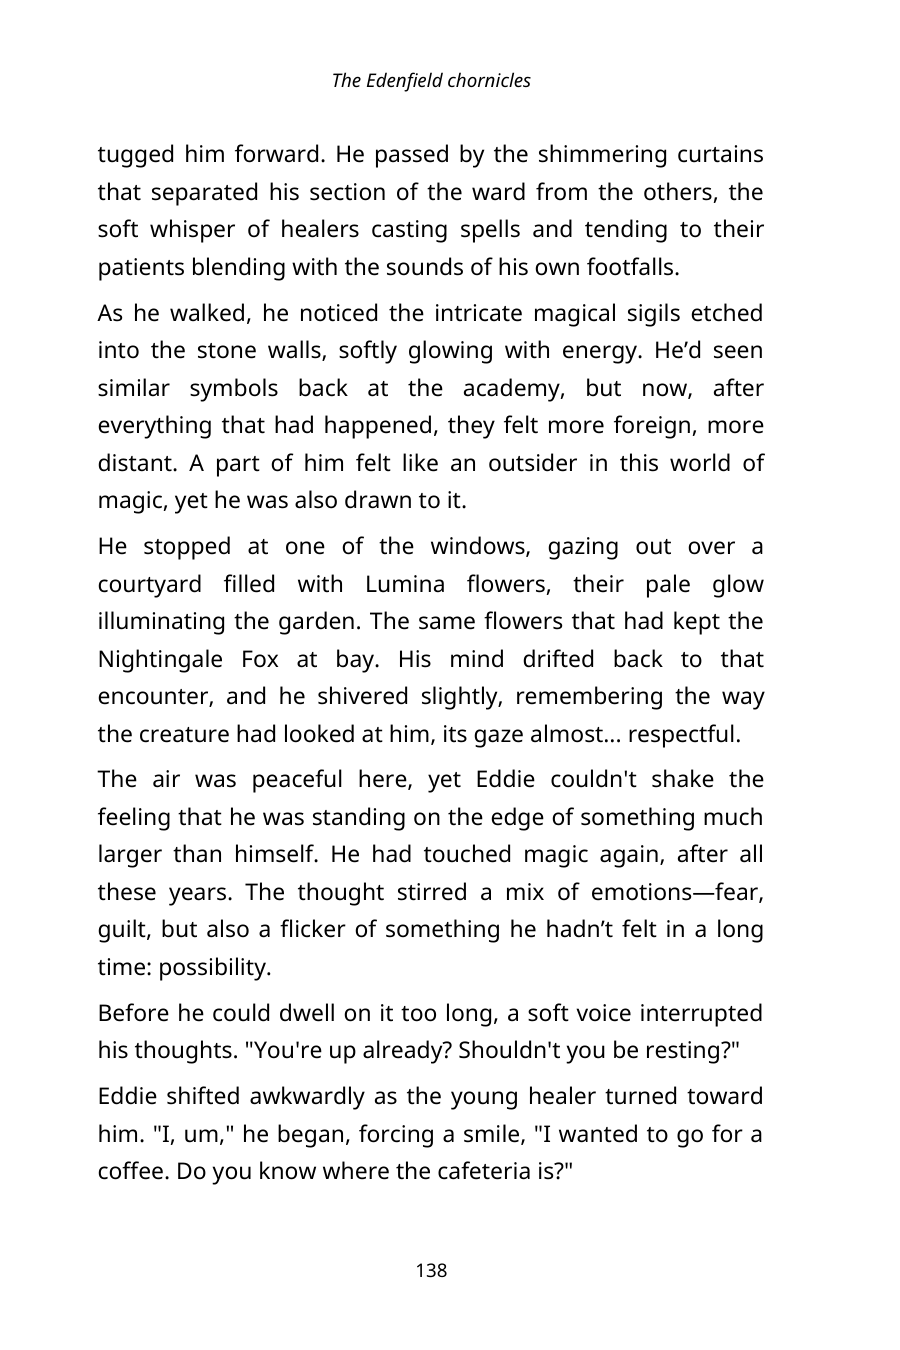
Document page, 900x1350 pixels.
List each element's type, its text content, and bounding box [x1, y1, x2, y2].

text The air was peaceful here, yet Eddie couldn't shake the feeling that he was standing on the edge of something much larger than himself. He had touched magic again, after all these years. The thought stirred a mix of emotions—fear, guilt, but also a flicker of something he hadn’t felt in a long time: possibility. [97, 763, 765, 982]
text Eddie shifted awkwardly as the young healer turned toward him. "I, um," he began, forcing a smile, "I wanted to go for a coffee. Do you know where the cafeteria is?" [97, 1080, 765, 1186]
text As he walked, he noticed the intricate magical sigils etched into the stone walls, softly glowing with energy. He’d seen similar symbols back at the academy, but now, after everything that had happened, they felt more foreign, more distant. A part of him felt like an outsider in this world of magic, yet he was also drawn to it. [97, 297, 765, 516]
text Before he could dwell on it too long, a soft voice interrupted his thoughts. "You're up already? Shouldn't you be resting?" [97, 997, 765, 1066]
text He stopped at one of the windows, gazing out over a courtyard filled with Lumina flowers, their pale glow illuminating the garden. The same flowers that had kept the Nightingale Fox at bay. His mind drifted back to that encounter, and he shivered slightly, remembering the way the creature had looked at him, its gaze almost... respectful. [97, 530, 765, 749]
